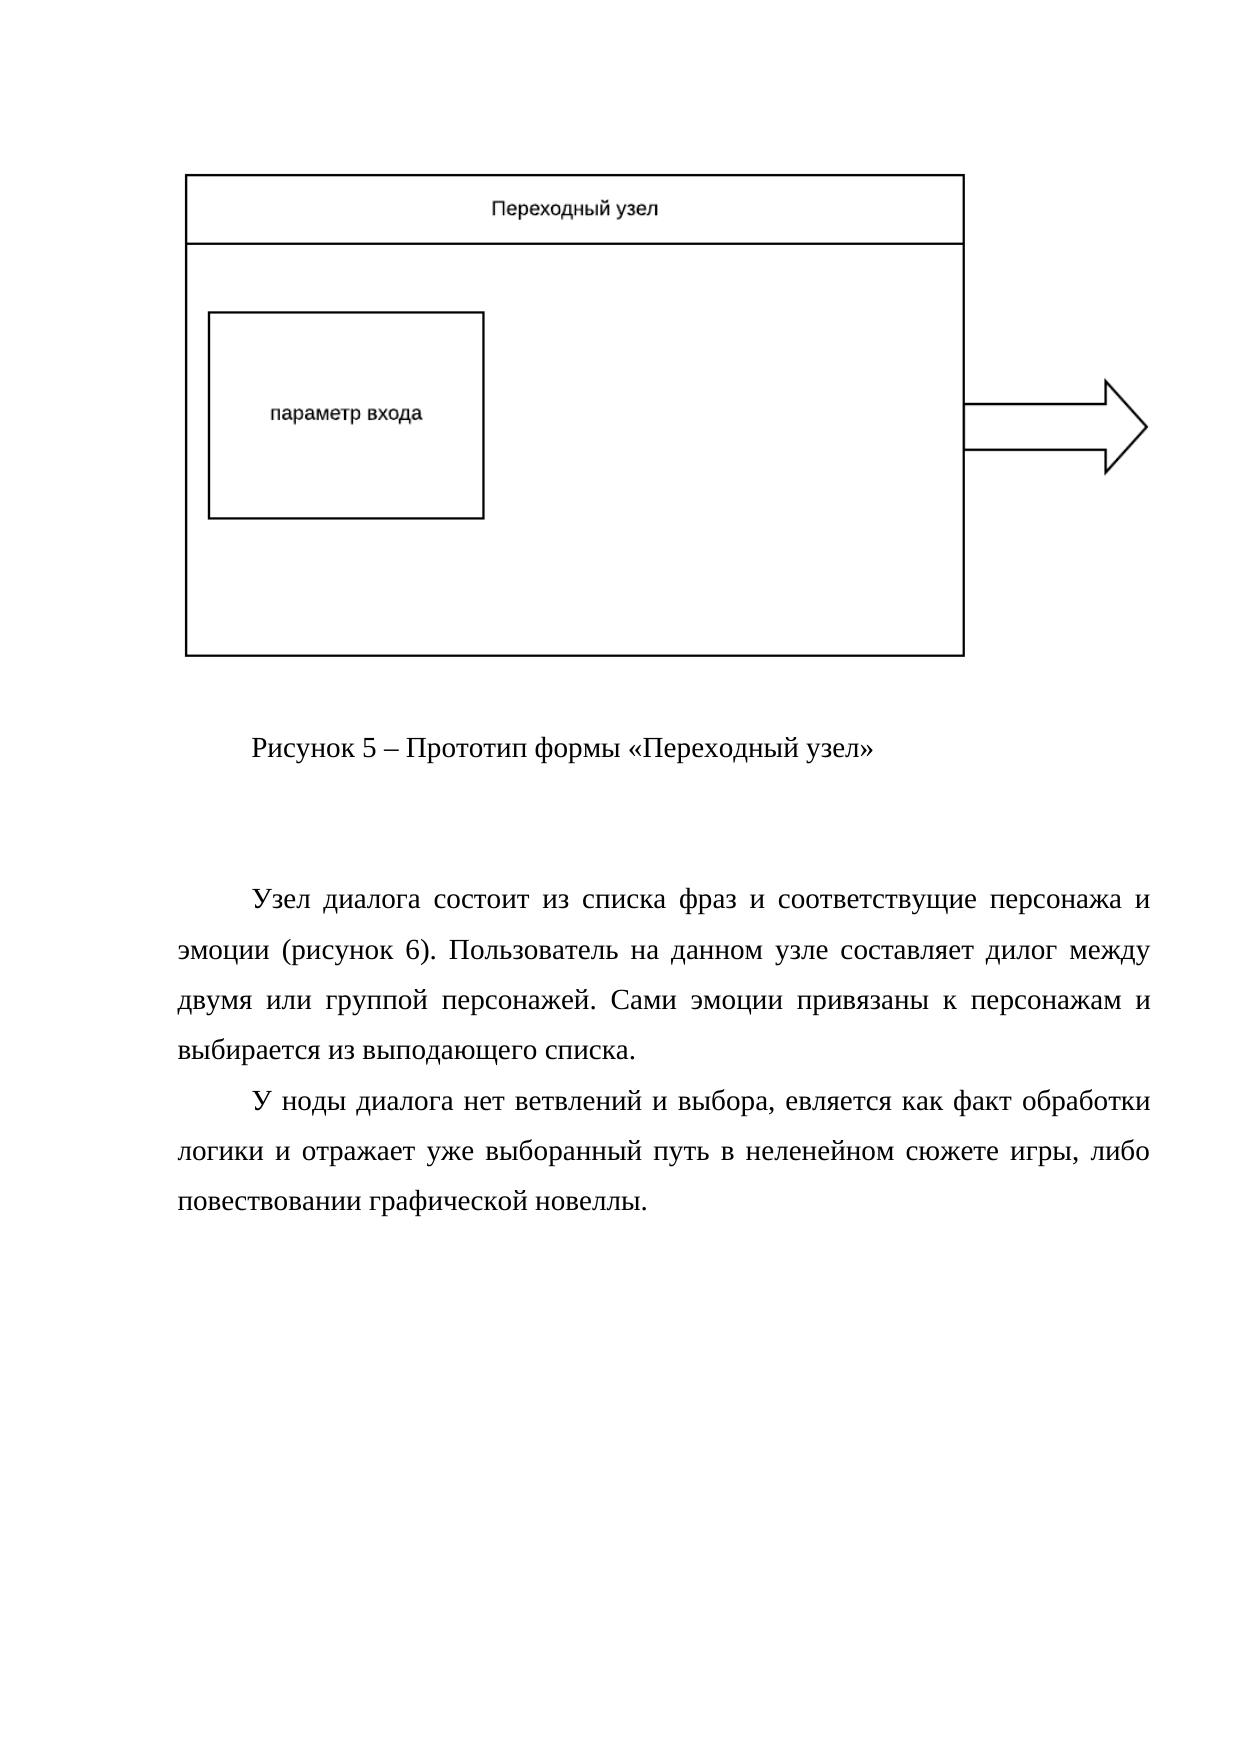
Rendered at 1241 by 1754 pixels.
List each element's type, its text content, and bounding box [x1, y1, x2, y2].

text У ноды диалога нет ветвлений и выбора, евляется как факт обработки логики и отражает уже выборанный путь в неленейном сюжете игры, либо повествовании графической новеллы. [177, 1083, 1152, 1217]
text Узел диалога состоит из списка фраз и соответствущие персонажа и эмоции (рисунок 6). Пользователь на данном узле составляет дилог между двумя или группой персонажей. Сами эмоции привязаны к персонажам и выбирается из выподающего списка. [177, 881, 1152, 1066]
text Рисунок 5 – Прототип формы «Переходный узел» [177, 731, 1152, 764]
picture [177, 168, 1158, 664]
